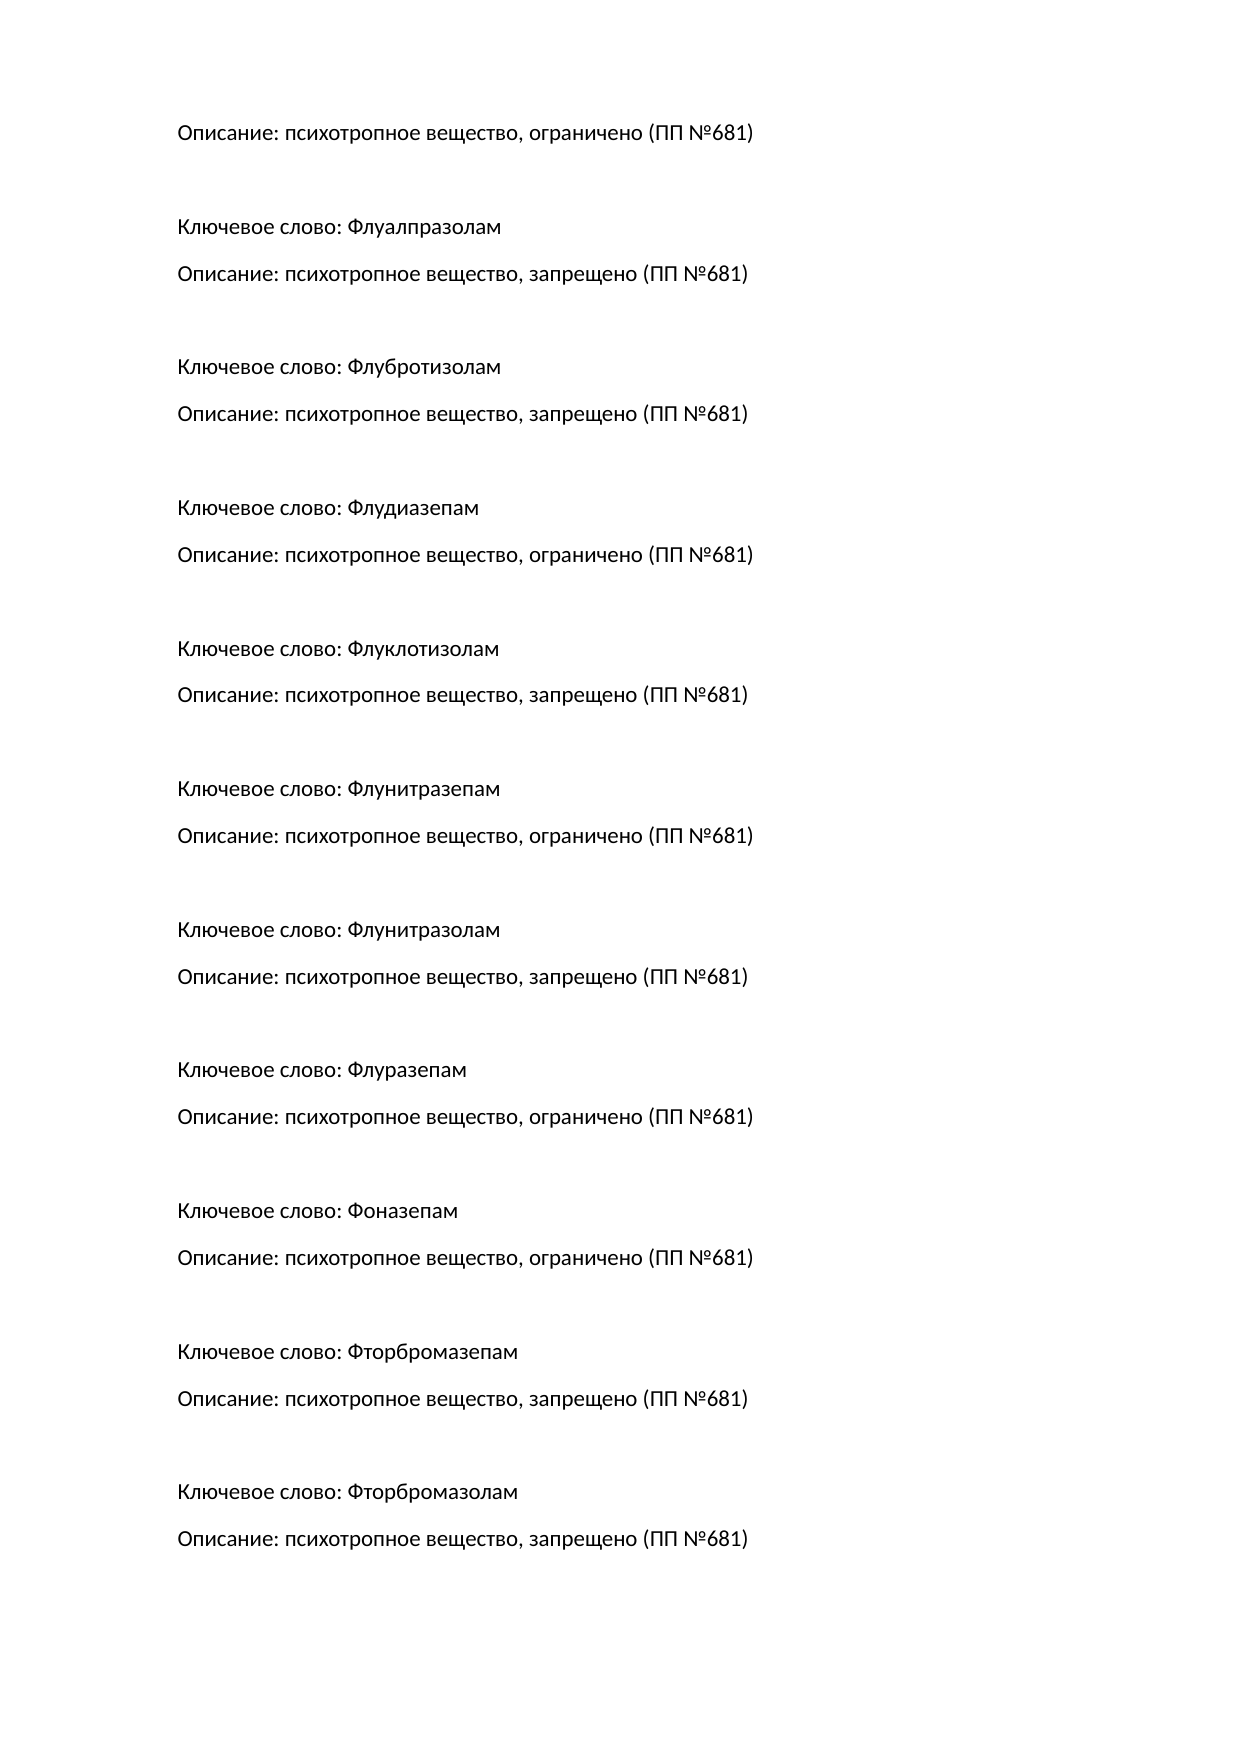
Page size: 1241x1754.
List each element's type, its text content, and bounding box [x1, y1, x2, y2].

text Ключевое слово: Флубротизолам [177, 352, 1152, 381]
text Описание: психотропное вещество, ограничено (ПП №681) [177, 540, 1152, 568]
text Ключевое слово: Флуалпразолам [177, 212, 1152, 240]
text Описание: психотропное вещество, запрещено (ПП №681) [177, 1384, 1152, 1412]
text Описание: психотропное вещество, запрещено (ПП №681) [177, 399, 1152, 427]
text Ключевое слово: Флуразепам [177, 1056, 1152, 1084]
text Ключевое слово: Фторбромазепам [177, 1337, 1152, 1365]
text Описание: психотропное вещество, запрещено (ПП №681) [177, 259, 1152, 287]
text Ключевое слово: Флунитразолам [177, 915, 1152, 943]
text Ключевое слово: Флудиазепам [177, 493, 1152, 521]
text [177, 118, 1152, 146]
text Описание: психотропное вещество, ограничено (ПП №681) [177, 1243, 1152, 1271]
text Описание: психотропное вещество, запрещено (ПП №681) [177, 962, 1152, 990]
text Описание: психотропное вещество, ограничено (ПП №681) [177, 1102, 1152, 1131]
text Описание: психотропное вещество, запрещено (ПП №681) [177, 681, 1152, 709]
text Ключевое слово: Фторбромазолам [177, 1477, 1152, 1506]
text Описание: психотропное вещество, ограничено (ПП №681) [177, 821, 1152, 849]
text Описание: психотропное вещество, запрещено (ПП №681) [177, 1524, 1152, 1552]
text Ключевое слово: Флунитразепам [177, 774, 1152, 802]
text Ключевое слово: Фоназепам [177, 1196, 1152, 1224]
text Ключевое слово: Флуклотизолам [177, 634, 1152, 662]
